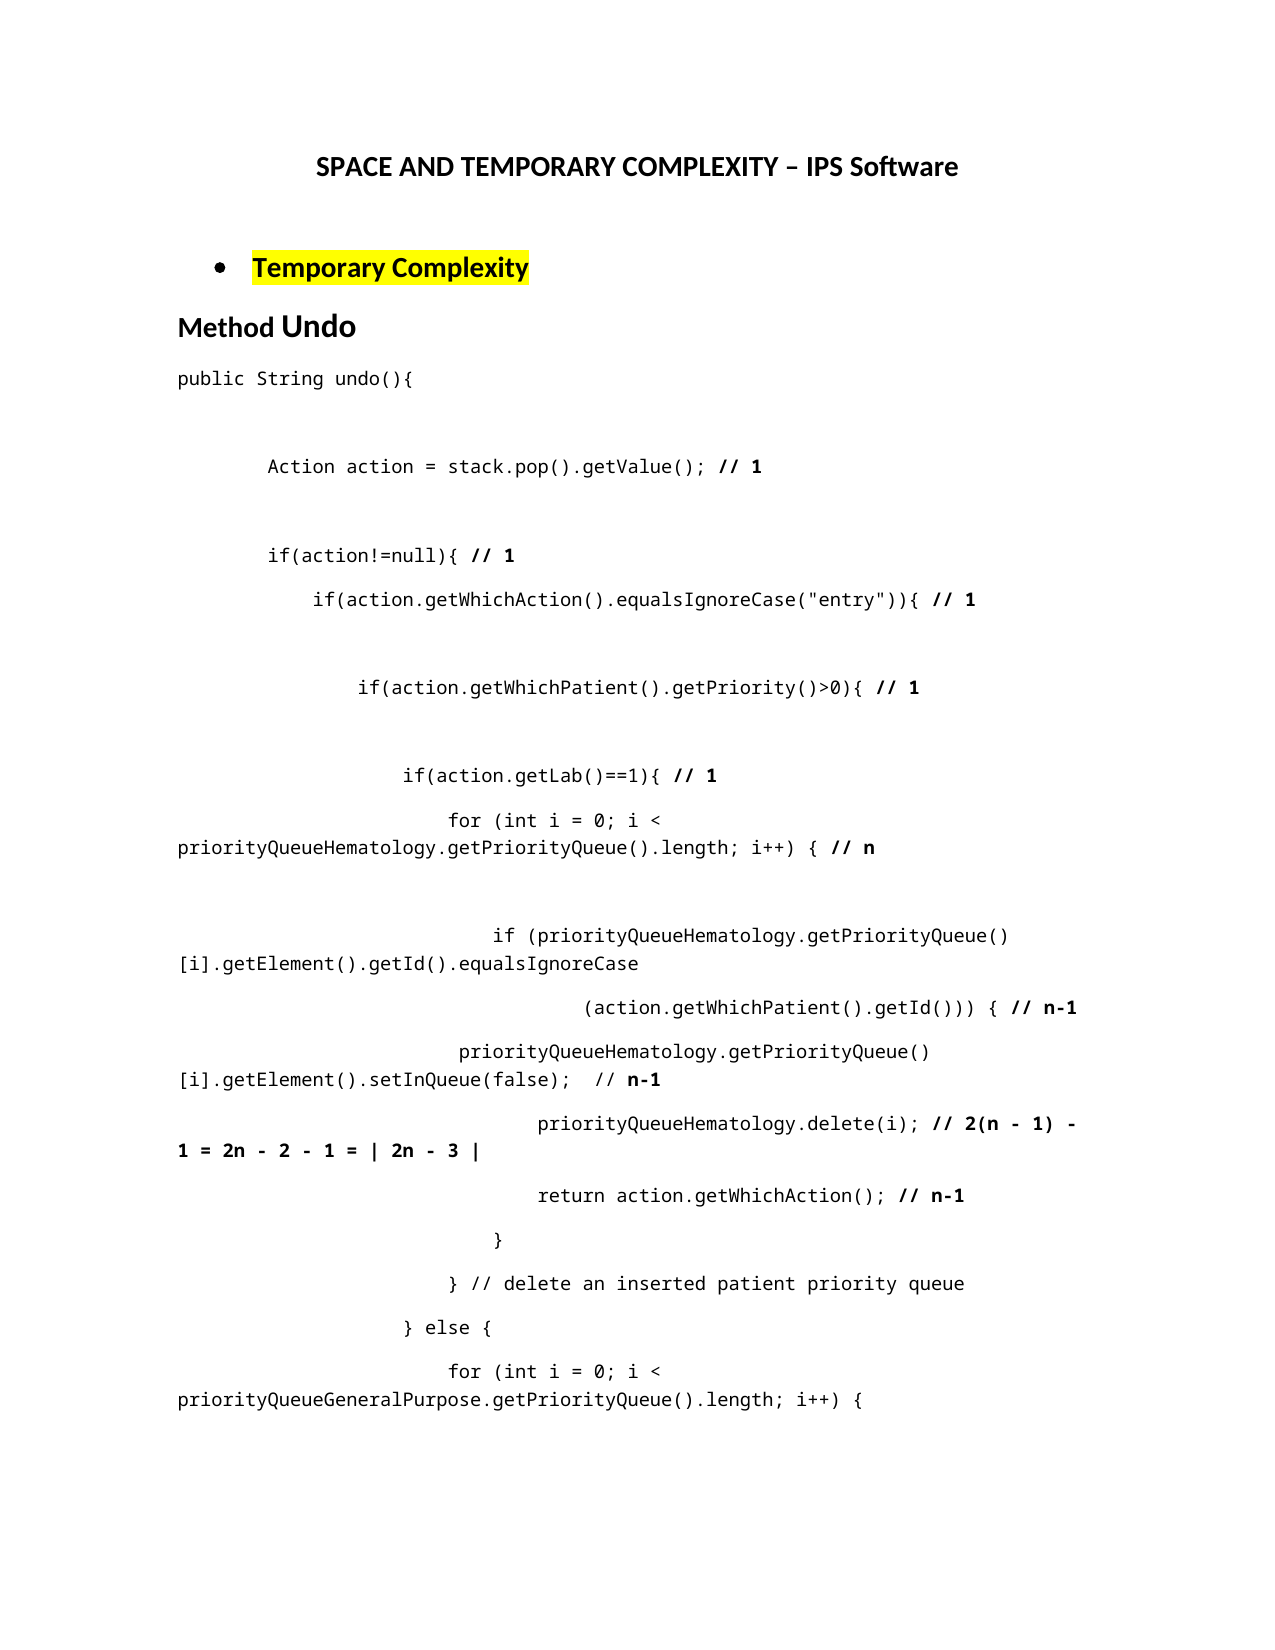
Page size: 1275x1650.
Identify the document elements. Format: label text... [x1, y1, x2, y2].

text } [177, 1226, 1098, 1252]
text priorityQueueHematology.delete(i); // 2(n - 1) - 1 = 2n - 2 - 1 = | 2n - 3 | [177, 1110, 1098, 1163]
text } else { [177, 1314, 1098, 1340]
text Method Undo [177, 305, 1098, 345]
text Action action = stack.pop().getValue(); // 1 [177, 454, 1098, 479]
text return action.getWhichAction(); // n-1 [177, 1182, 1098, 1207]
text priorityQueueHematology.getPriorityQueue()[i].getElement().setInQueue(false); // n-1 [177, 1039, 1098, 1092]
text if(action.getWhichAction().equalsIgnoreCase("entry")){ // 1 [177, 586, 1098, 612]
text public String undo(){ [177, 365, 1098, 391]
text (action.getWhichPatient().getId())) { // n-1 [177, 994, 1098, 1020]
text SPACE AND TEMPORARY COMPLEXITY – IPS Software [177, 148, 1098, 183]
text for (int i = 0; i < priorityQueueGeneralPurpose.getPriorityQueue().length; i++) { [177, 1359, 1098, 1412]
text if (priorityQueueHematology.getPriorityQueue()[i].getElement().getId().equalsIgnoreCase [177, 923, 1098, 976]
list Temporary Complexity [215, 249, 1098, 285]
text } // delete an inserted patient priority queue [177, 1270, 1098, 1296]
text if(action.getLab()==1){ // 1 [177, 763, 1098, 788]
text for (int i = 0; i < priorityQueueHematology.getPriorityQueue().length; i++) { // n [177, 807, 1098, 860]
text if(action!=null){ // 1 [177, 542, 1098, 567]
text if(action.getWhichPatient().getPriority()>0){ // 1 [177, 674, 1098, 700]
